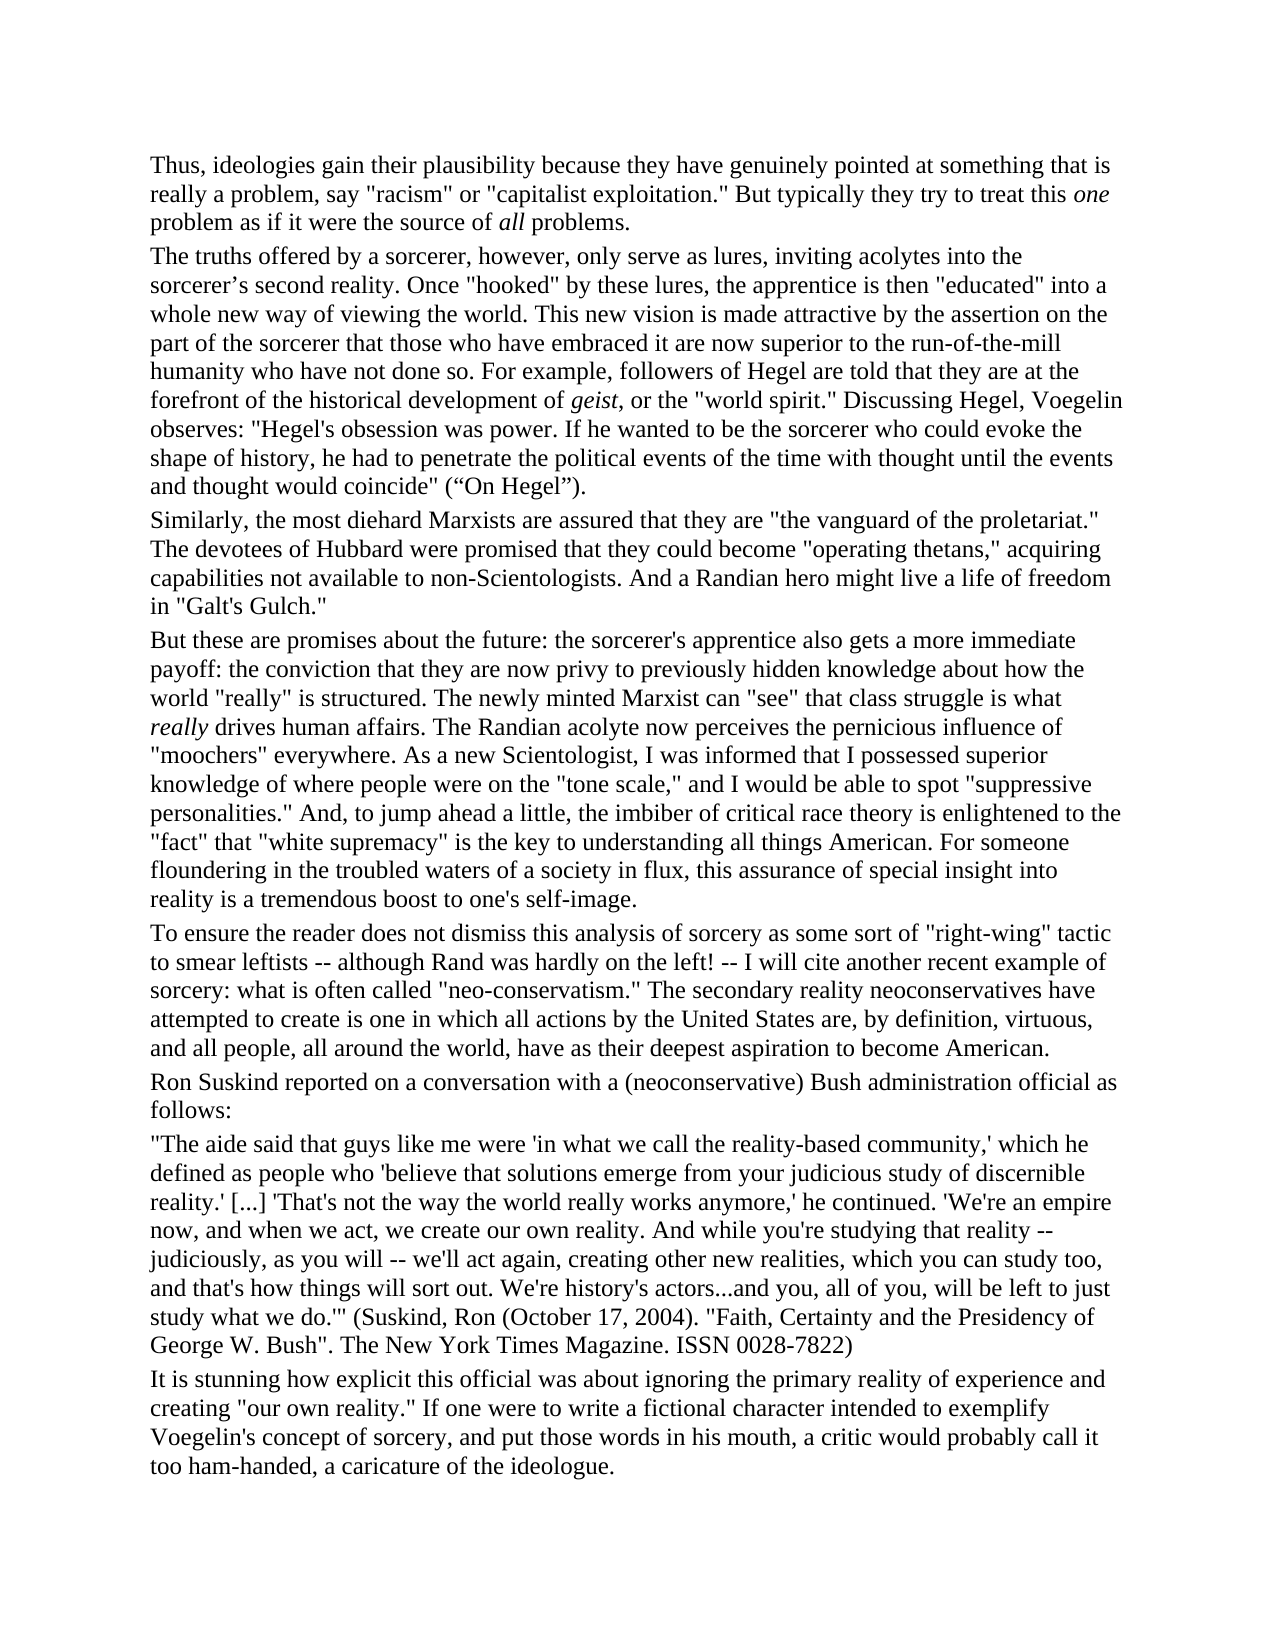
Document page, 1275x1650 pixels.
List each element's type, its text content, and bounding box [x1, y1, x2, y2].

text It is stunning how explicit this official was about ignoring the primary reality of experience and creating "our own reality." If one were to write a fictional character intended to exemplify Voegelin's concept of sorcery, and put those words in his mouth, a critic would probably call it too ham-handed, a caricature of the ideologue. [150, 1364, 1125, 1479]
text Thus, ideologies gain their plausibility because they have genuinely pointed at something that is really a problem, say "racism" or "capitalist exploitation." But typically they try to treat this one problem as if it were the source of all problems. [150, 150, 1125, 236]
text But these are promises about the future: the sorcerer's apprentice also gets a more immediate payoff: the conviction that they are now privy to previously hidden knowledge about how the world "really" is structured. The newly minted Marxist can "see" that class struggle is what really drives human affairs. The Randian acolyte now perceives the pernicious influence of "moochers" everywhere. As a new Scientologist, I was informed that I possessed superior knowledge of where people were on the "tone scale," and I would be able to spot "suppressive personalities." And, to jump ahead a little, the imbiber of critical race theory is enlightened to the "fact" that "white supremacy" is the key to understanding all things American. For someone floundering in the troubled waters of a society in flux, this assurance of special insight into reality is a tremendous boost to one's self-image. [150, 625, 1125, 913]
text The truths offered by a sorcerer, however, only serve as lures, inviting acolytes into the sorcerer’s second reality. Once "hooked" by these lures, the apprentice is then "educated" into a whole new way of viewing the world. This new vision is made attractive by the assertion on the part of the sorcerer that those who have embraced it are now superior to the run-of-the-mill humanity who have not done so. For example, followers of Hegel are told that they are at the forefront of the historical development of geist, or the "world spirit." Discussing Hegel, Voegelin observes: "Hegel's obsession was power. If he wanted to be the sorcerer who could evoke the shape of history, he had to penetrate the political events of the time with thought until the events and thought would coincide" (“On Hegel”). [150, 241, 1125, 500]
text "The aide said that guys like me were 'in what we call the reality-based community,' which he defined as people who 'believe that solutions emerge from your judicious study of discernible reality.' [...] 'That's not the way the world really works anymore,' he continued. 'We're an empire now, and when we act, we create our own reality. And while you're studying that reality -- judiciously, as you will -- we'll act again, creating other new realities, which you can study too, and that's how things will sort out. We're history's actors...and you, all of you, will be left to just study what we do.'" (Suskind, Ron (October 17, 2004). "Faith, Certainty and the Presidency of George W. Bush". The New York Times Magazine. ISSN 0028-7822) [150, 1129, 1125, 1359]
text Similarly, the most diehard Marxists are assured that they are "the vanguard of the proletariat." The devotees of Hubbard were promised that they could become "operating thetans," acquiring capabilities not available to non-Scientologists. And a Randian hero might live a life of freedom in "Galt's Gulch." [150, 505, 1125, 620]
text Ron Suskind reported on a conversation with a (neoconservative) Bush administration official as follows: [150, 1067, 1125, 1124]
text To ensure the reader does not dismiss this analysis of sorcery as some sort of "right-wing" tactic to smear leftists -- although Rand was hardly on the left! -- I will cite another recent example of sorcery: what is often called "neo-conservatism." The secondary reality neoconservatives have attempted to create is one in which all actions by the United States are, by definition, virtuous, and all people, all around the world, have as their deepest aspiration to become American. [150, 918, 1125, 1062]
